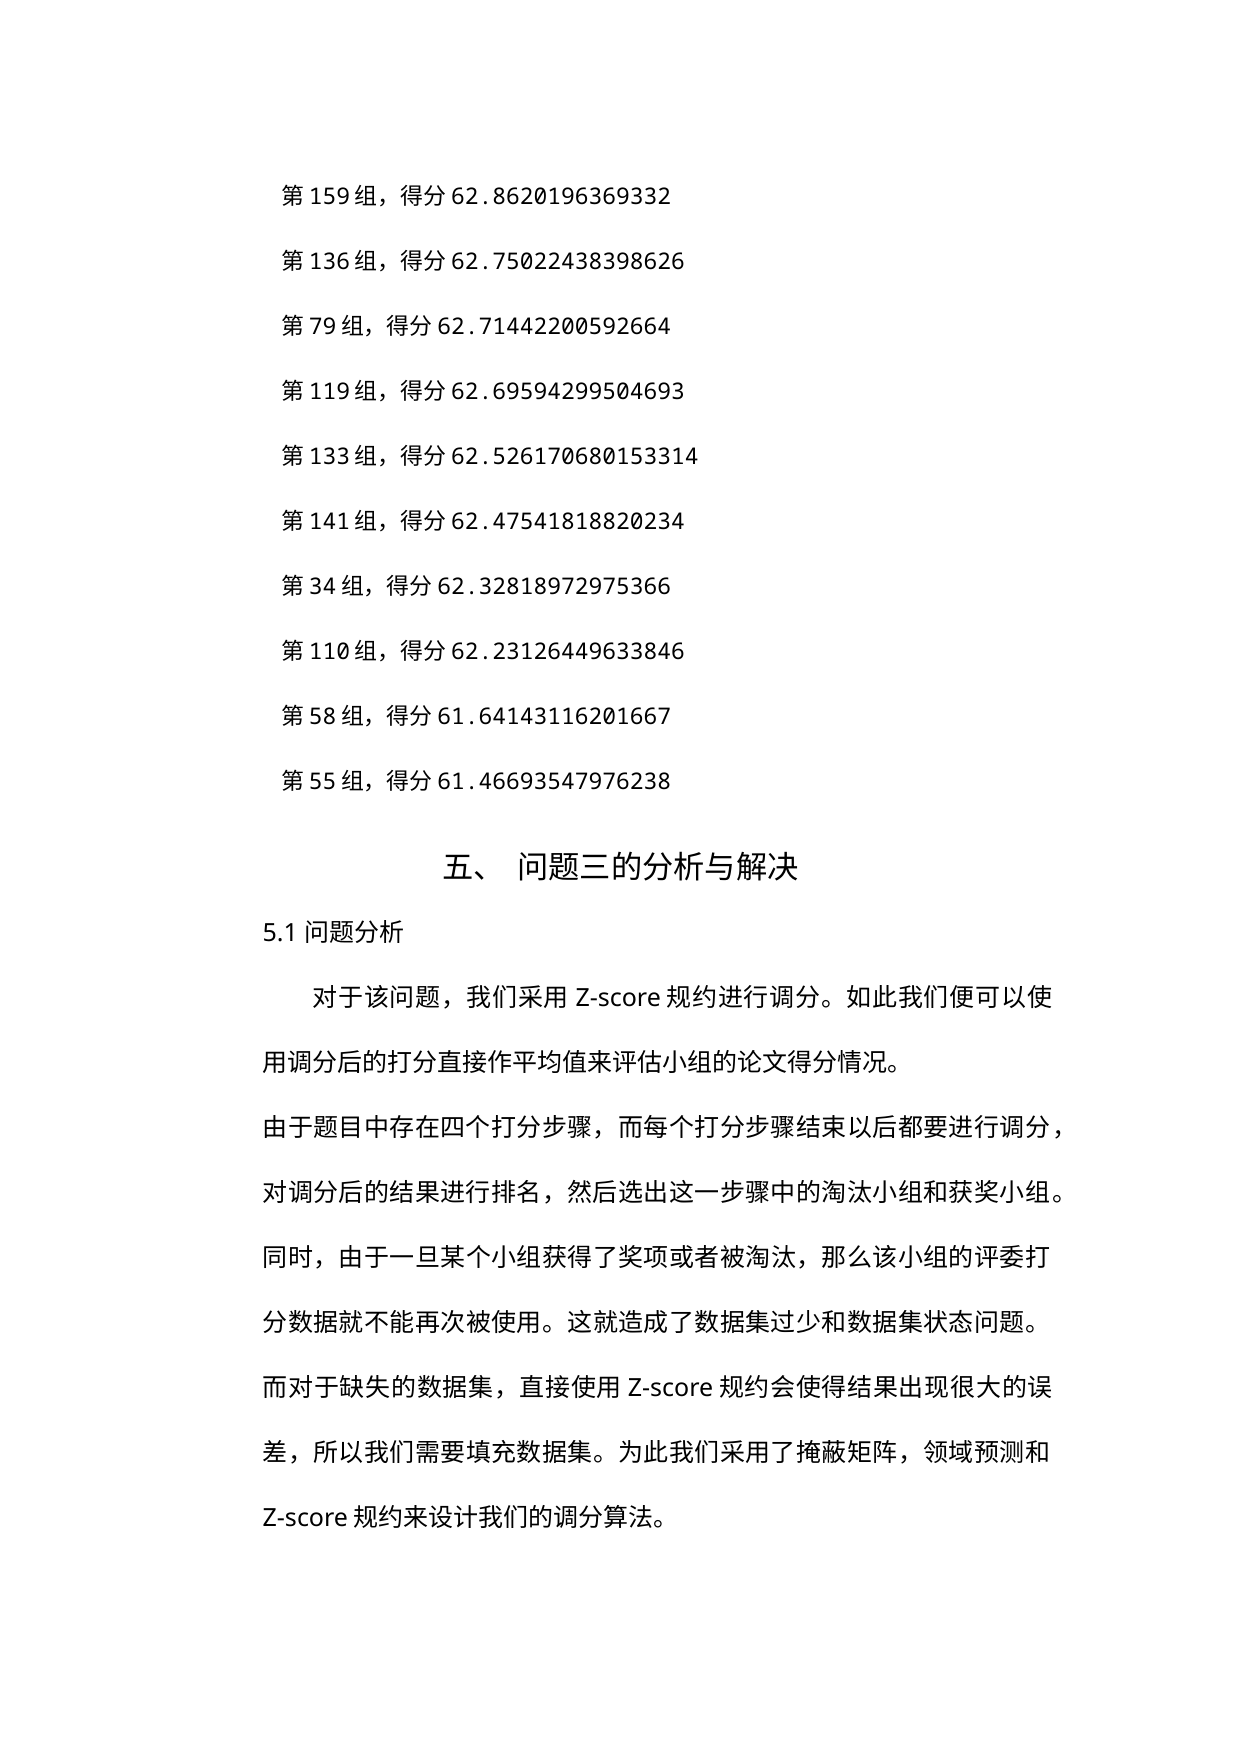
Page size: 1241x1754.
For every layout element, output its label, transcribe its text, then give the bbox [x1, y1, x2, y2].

list 由于题目中存在四个打分步骤，而每个打分步骤结束以后都要进行调分，对调分后的结果进行排名，然后选出这一步骤中的淘汰小组和获奖小组。同时，由于一旦某个小组获得了奖项或者被淘汰，那么该小组的评委打分数据就不能再次被使用。这就造成了数据集过少和数据集状态问题。而对于缺失的数据集，直接使用Z-score规约会使得结果出现很大的误差，所以我们需要填充数据集。为此我们采用了掩蔽矩阵，领域预测和Z-score规约来设计我们的调分算法。 [262, 1093, 1053, 1548]
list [237, 162, 1053, 812]
list 5.1 问题分析 [262, 898, 1053, 963]
list 对于该问题，我们采用Z-score规约进行调分。如此我们便可以使用调分后的打分直接作平均值来评估小组的论文得分情况。 [262, 963, 1053, 1093]
list 问题三的分析与解决 [187, 833, 1053, 898]
